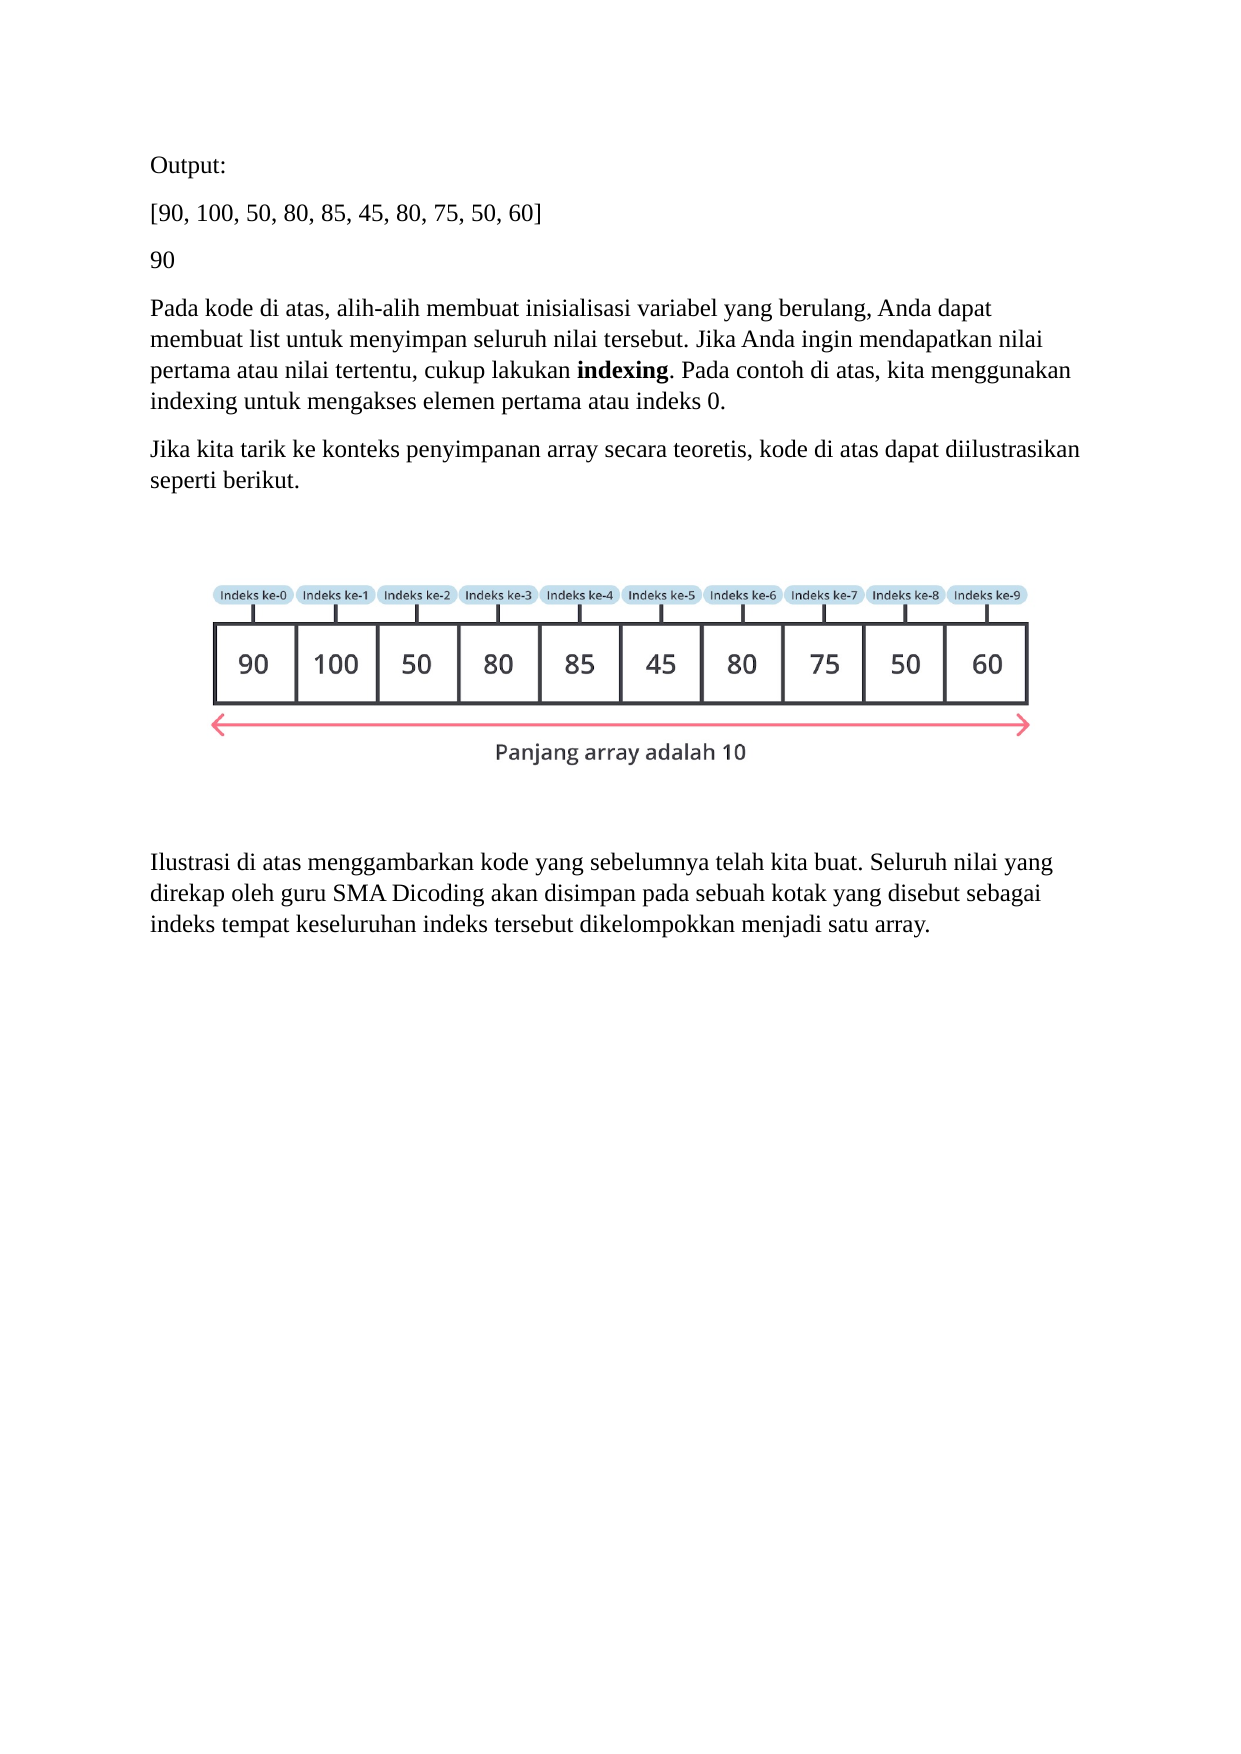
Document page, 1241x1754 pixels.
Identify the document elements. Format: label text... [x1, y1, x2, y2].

text Jika kita tarik ke konteks penyimpanan array secara teoretis, kode di atas dapat diilustrasikan seperti berikut. [150, 434, 1090, 494]
text Output: [150, 150, 1090, 179]
text Ilustrasi di atas menggambarkan kode yang sebelumnya telah kita buat. Seluruh nilai yang direkap oleh guru SMA Dicoding akan disimpan pada sebuah kotak yang disebut sebagai indeks tempat keseluruhan indeks tersebut dikelompokkan menjadi satu array. [150, 847, 1090, 938]
text Pada kode di atas, alih-alih membuat inisialisasi variabel yang berulang, Anda dapat membuat list untuk menyimpan seluruh nilai tersebut. Jika Anda ingin mendapatkan nilai pertama atau nilai tertentu, cukup lakukan indexing. Pada contoh di atas, kita menggunakan indexing untuk mengakses elemen pertama atau indeks 0. [150, 293, 1090, 415]
text 90 [150, 245, 1090, 274]
picture [150, 512, 1091, 829]
text [90, 100, 50, 80, 85, 45, 80, 75, 50, 60] [150, 198, 1090, 226]
